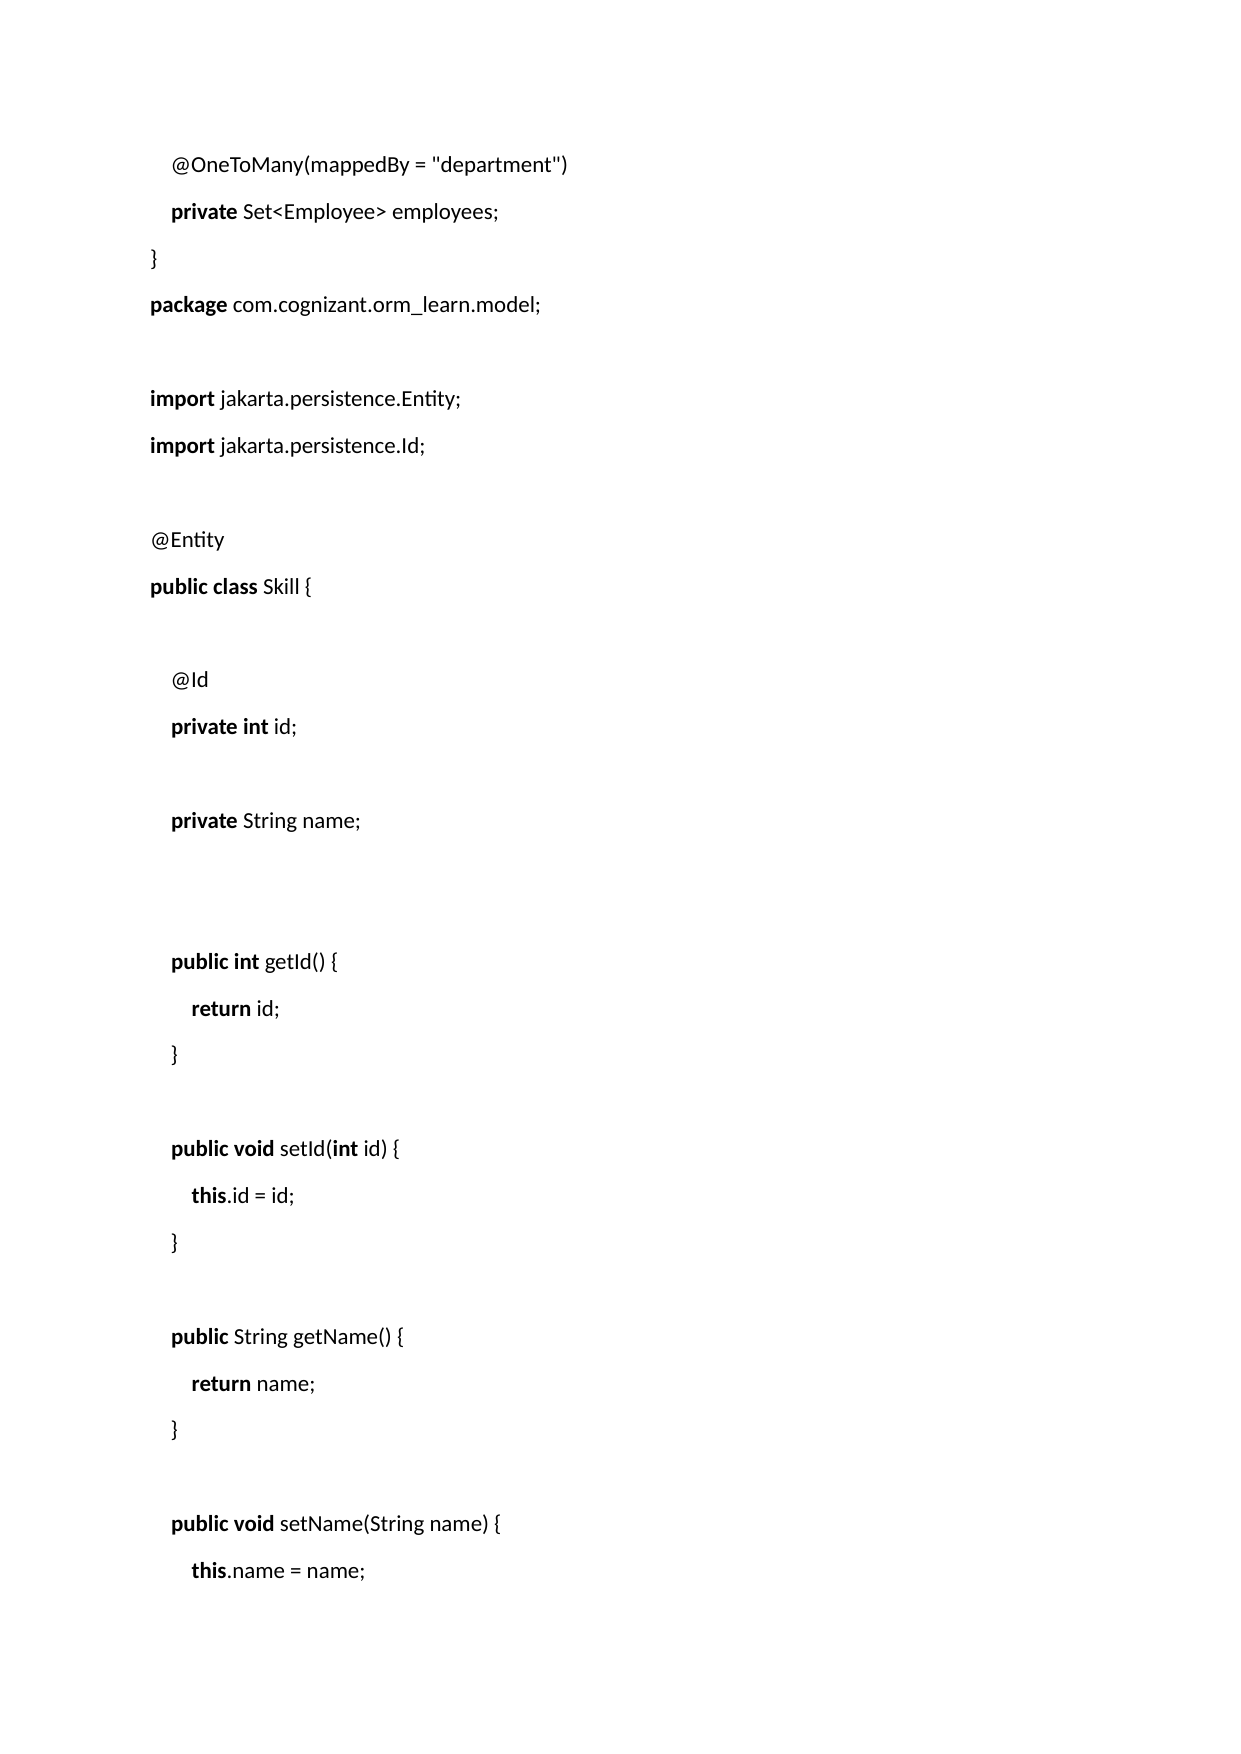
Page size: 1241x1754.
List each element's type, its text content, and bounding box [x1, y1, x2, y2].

text @OneToMany(mappedBy = "department") [150, 150, 1090, 178]
text public void setName(String name) { [150, 1509, 1090, 1537]
text } [150, 244, 1090, 272]
text public int getId() { [150, 947, 1090, 975]
text this.id = id; [150, 1181, 1090, 1209]
text private int id; [150, 712, 1090, 741]
text @Entity [150, 525, 1090, 553]
text import jakarta.persistence.Id; [150, 431, 1090, 459]
text @Id [150, 666, 1090, 694]
text } [150, 1041, 1090, 1069]
text import jakarta.persistence.Entity; [150, 384, 1090, 412]
text } [150, 1416, 1090, 1444]
text return name; [150, 1369, 1090, 1397]
text return id; [150, 994, 1090, 1022]
text private String name; [150, 806, 1090, 834]
text package com.cognizant.orm_learn.model; [150, 291, 1090, 319]
text this.name = name; [150, 1556, 1090, 1584]
text public String getName() { [150, 1322, 1090, 1350]
text } [150, 1228, 1090, 1256]
text public void setId(int id) { [150, 1134, 1090, 1162]
text private Set<Employee> employees; [150, 197, 1090, 225]
text public class Skill { [150, 572, 1090, 600]
